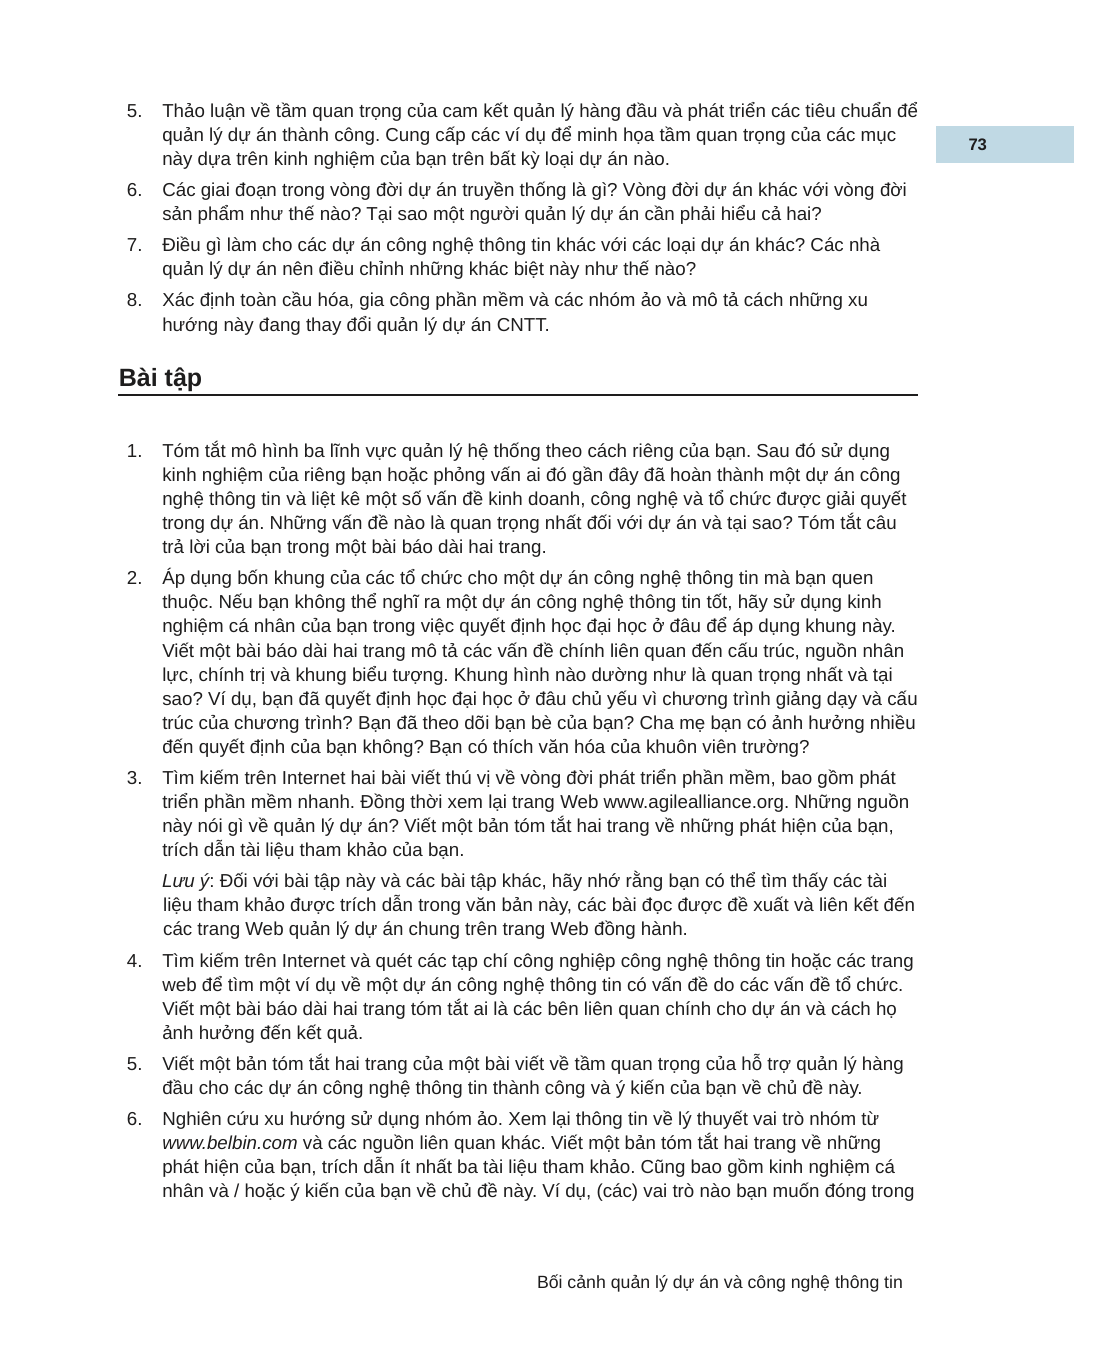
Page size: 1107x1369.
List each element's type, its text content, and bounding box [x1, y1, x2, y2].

text Lưu ý: Đối với bài tập này và các bài tập khác, hãy nhớ rằng bạn có thể tìm thấy các tài liệu tham khảo được trích dẫn trong văn bản này, các bài đọc được đề xuất và liên kết đến các trang Web quản lý dự án chung trên trang Web đồng hành. [162, 870, 918, 940]
list Tìm kiếm trên Internet và quét các tạp chí công nghiệp công nghệ thông tin hoặc các trang web để tìm một ví dụ về một dự án công nghệ thông tin có vấn đề do các vấn đề tổ chức. Viết một bài báo dài hai trang tóm tắt ai là các bên liên quan chính cho dự án và cách họ ảnh hưởng đến kết quả. [127, 949, 918, 1043]
list Xác định toàn cầu hóa, gia công phần mềm và các nhóm ảo và mô tả cách những xu hướng này đang thay đổi quản lý dự án CNTT. [127, 289, 918, 335]
list Các giai đoạn trong vòng đời dự án truyền thống là gì? Vòng đời dự án khác với vòng đời sản phẩm như thế nào? Tại sao một người quản lý dự án cần phải hiểu cả hai? [127, 179, 918, 224]
list Viết một bản tóm tắt hai trang của một bài viết về tầm quan trọng của hỗ trợ quản lý hàng đầu cho các dự án công nghệ thông tin thành công và ý kiến của bạn về chủ đề này. [127, 1053, 918, 1098]
list Tóm tắt mô hình ba lĩnh vực quản lý hệ thống theo cách riêng của bạn. Sau đó sử dụng kinh nghiệm của riêng bạn hoặc phỏng vấn ai đó gần đây đã hoàn thành một dự án công nghệ thông tin và liệt kê một số vấn đề kinh doanh, công nghệ và tổ chức được giải quyết trong dự án. Những vấn đề nào là quan trọng nhất đối với dự án và tại sao? Tóm tắt câu trả lời của bạn trong một bài báo dài hai trang. [127, 440, 918, 558]
list Thảo luận về tầm quan trọng của cam kết quản lý hàng đầu và phát triển các tiêu chuẩn để quản lý dự án thành công. Cung cấp các ví dụ để minh họa tầm quan trọng của các mục này dựa trên kinh nghiệm của bạn trên bất kỳ loại dự án nào. [127, 99, 918, 169]
subtitle Bài tập [119, 363, 918, 392]
list Tìm kiếm trên Internet hai bài viết thú vị về vòng đời phát triển phần mềm, bao gồm phát triển phần mềm nhanh. Đồng thời xem lại trang Web www.agilealliance.org. Những nguồn này nói gì về quản lý dự án? Viết một bản tóm tắt hai trang về những phát hiện của bạn, trích dẫn tài liệu tham khảo của bạn. [127, 767, 918, 861]
list Điều gì làm cho các dự án công nghệ thông tin khác với các loại dự án khác? Các nhà quản lý dự án nên điều chỉnh những khác biệt này như thế nào? [127, 234, 918, 280]
list Áp dụng bốn khung của các tổ chức cho một dự án công nghệ thông tin mà bạn quen thuộc. Nếu bạn không thể nghĩ ra một dự án công nghệ thông tin tốt, hãy sử dụng kinh nghiệm cá nhân của bạn trong việc quyết định học đại học ở đâu để áp dụng khung này. Viết một bài báo dài hai trang mô tả các vấn đề chính liên quan đến cấu trúc, nguồn nhân lực, chính trị và khung biểu tượng. Khung hình nào dường như là quan trọng nhất và tại sao? Ví dụ, bạn đã quyết định học đại học ở đâu chủ yếu vì chương trình giảng dạy và cấu trúc của chương trình? Bạn đã theo dõi bạn bè của bạn? Cha mẹ bạn có ảnh hưởng nhiều đến quyết định của bạn không? Bạn có thích văn hóa của khuôn viên trường? [127, 567, 918, 757]
